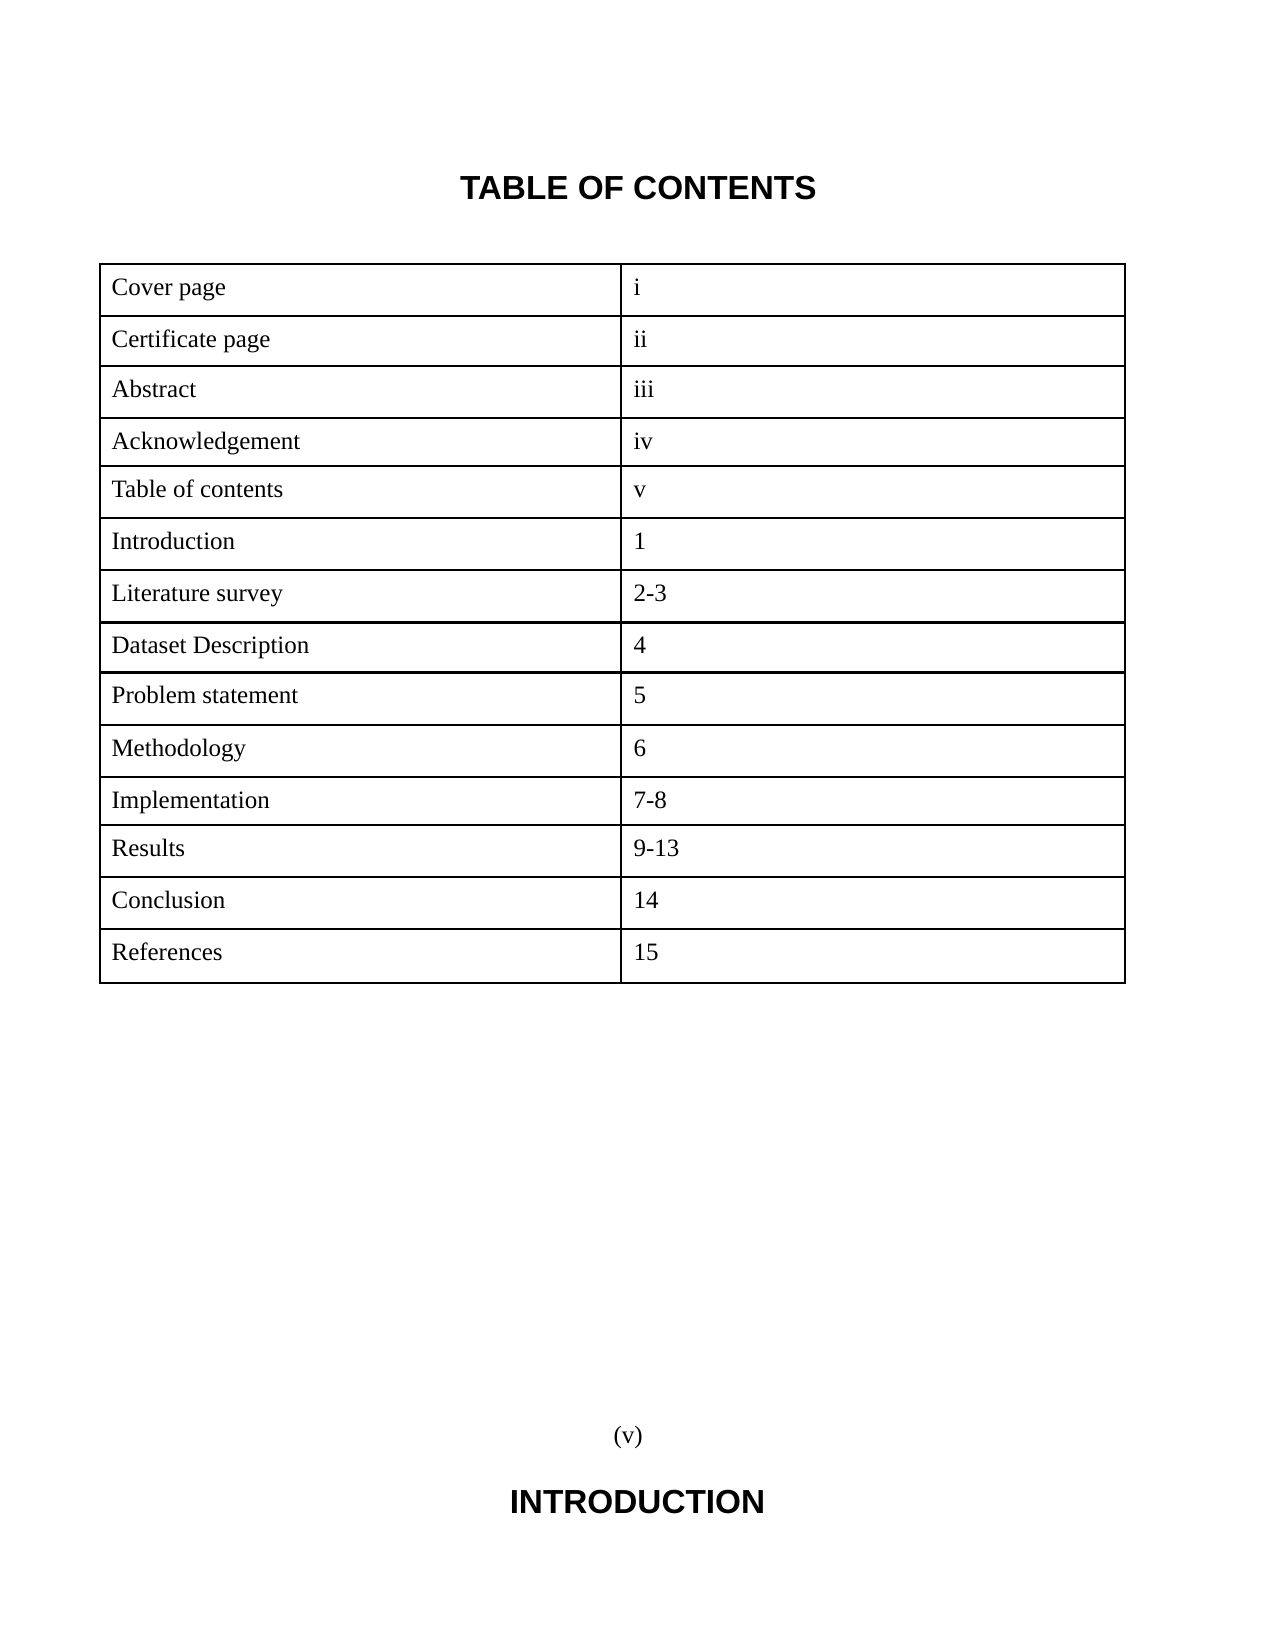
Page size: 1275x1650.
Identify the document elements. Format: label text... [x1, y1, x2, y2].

table_cell Acknowledgement [101, 419, 620, 465]
table_cell v [622, 467, 1124, 517]
table_cell Dataset Description [101, 624, 620, 671]
text TABLE OF CONTENTS [460, 168, 1141, 206]
table_cell 14 [622, 878, 1124, 928]
table_cell 1 [622, 519, 1124, 569]
table_cell Introduction [101, 519, 620, 569]
table_cell Problem statement [101, 674, 620, 723]
table_cell 5 [622, 674, 1124, 723]
table_cell Implementation [101, 778, 620, 823]
table_cell 15 [622, 930, 1124, 982]
table_header Cover page [101, 265, 620, 315]
table_cell Results [101, 826, 620, 876]
table_cell 9-13 [622, 826, 1124, 876]
table_cell Table of contents [101, 467, 620, 517]
table_cell Conclusion [101, 878, 620, 928]
table_cell 2-3 [622, 571, 1124, 621]
table_cell Abstract [101, 367, 620, 417]
table_cell Methodology [101, 726, 620, 776]
table_cell 7-8 [622, 778, 1124, 823]
subtitle INTRODUCTION [135, 1482, 1139, 1520]
table_header i [622, 265, 1124, 315]
table_cell 4 [622, 624, 1124, 671]
table_cell Certificate page [101, 317, 620, 365]
text (v) [115, 1420, 1141, 1449]
table_cell iii [622, 367, 1124, 417]
table_cell iv [622, 419, 1124, 465]
table_cell 6 [622, 726, 1124, 776]
table_cell References [101, 930, 620, 982]
table_cell Literature survey [101, 571, 620, 621]
table_cell ii [622, 317, 1124, 365]
